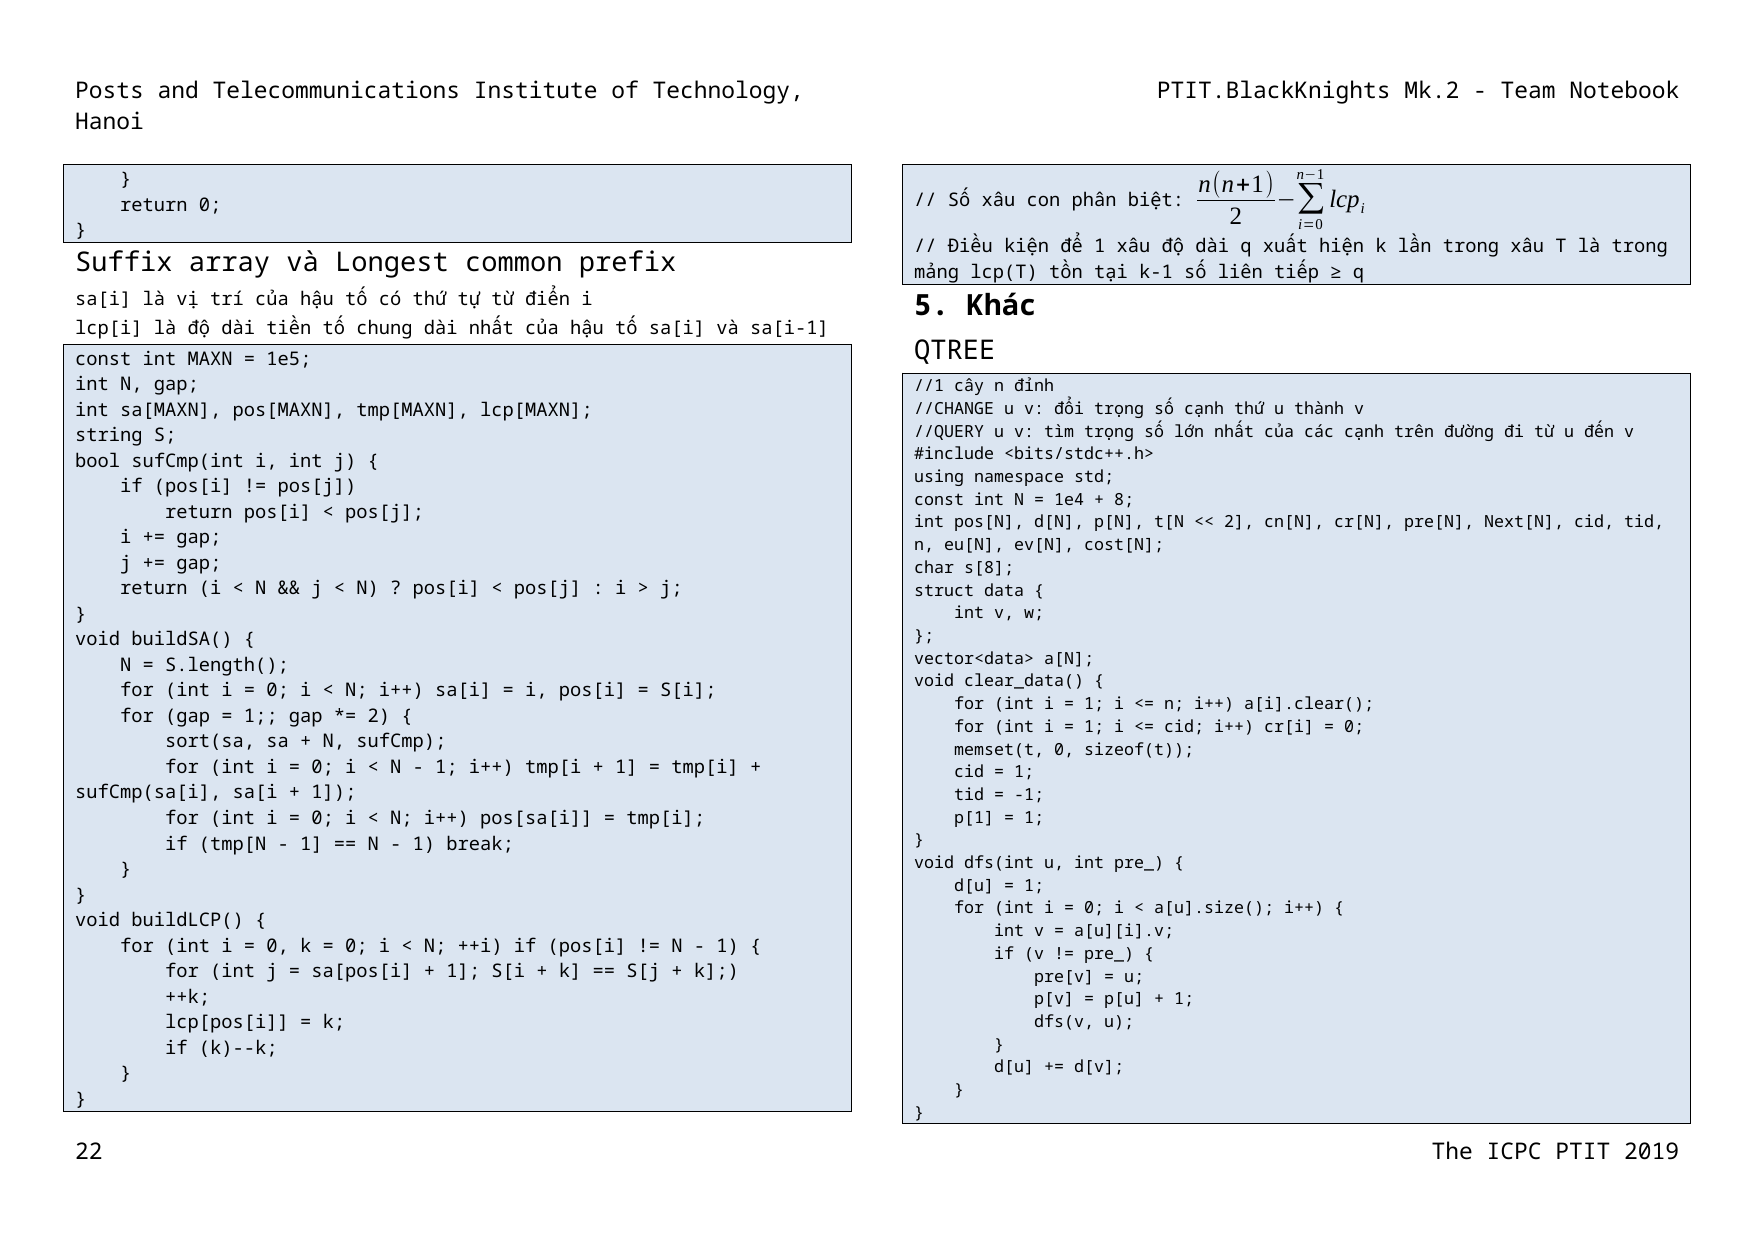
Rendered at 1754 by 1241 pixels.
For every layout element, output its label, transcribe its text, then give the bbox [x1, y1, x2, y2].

text lcp[i] là độ dài tiền tố chung dài nhất của hậu tố sa[i] và sa[i-1] [75, 314, 840, 340]
subtitle 5. Khác [914, 285, 1679, 324]
table_header const int MAXN = 1e5; int N, gap; int sa[MAXN], pos[MAXN], tmp[MAXN], lcp[MAXN]; string S; bool sufCmp(int i, int j) { if (pos[i] != pos[j]) return pos[i] < pos[j]; i += gap; j += gap; return (i < N && j < N) ? pos[i] < pos[j] : i > j; } void buildSA() { N = S.length(); for (int i = 0; i < N; i++) sa[i] = i, pos[i] = S[i]; for (gap = 1;; gap *= 2) { sort(sa, sa + N, sufCmp); for (int i = 0; i < N - 1; i++) tmp[i + 1] = tmp[i] + sufCmp(sa[i], sa[i + 1]); for (int i = 0; i < N; i++) pos[sa[i]] = tmp[i]; if (tmp[N - 1] == N - 1) break; } } void buildLCP() { for (int i = 0, k = 0; i < N; ++i) if (pos[i] != N - 1) { for (int j = sa[pos[i] + 1]; S[i + k] == S[j + k];) ++k; lcp[pos[i]] = k; if (k)--k; } } // Số xâu con phân biệt: // Điều kiện để 1 xâu độ dài q xuất hiện k lần trong xâu T là trong mảng lcp(T) tồn tại k-1 số liên tiếp ≥ q [903, 165, 1690, 284]
text sa[i] là vị trí của hậu tố có thứ tự từ điển i [75, 285, 840, 311]
subtitle Suffix array và Longest common prefix [75, 243, 840, 280]
table_header const int MAXN = 1e5; int N, gap; int sa[MAXN], pos[MAXN], tmp[MAXN], lcp[MAXN]; string S; bool sufCmp(int i, int j) { if (pos[i] != pos[j]) return pos[i] < pos[j]; i += gap; j += gap; return (i < N && j < N) ? pos[i] < pos[j] : i > j; } void buildSA() { N = S.length(); for (int i = 0; i < N; i++) sa[i] = i, pos[i] = S[i]; for (gap = 1;; gap *= 2) { sort(sa, sa + N, sufCmp); for (int i = 0; i < N - 1; i++) tmp[i + 1] = tmp[i] + sufCmp(sa[i], sa[i + 1]); for (int i = 0; i < N; i++) pos[sa[i]] = tmp[i]; if (tmp[N - 1] == N - 1) break; } } void buildLCP() { for (int i = 0, k = 0; i < N; ++i) if (pos[i] != N - 1) { for (int j = sa[pos[i] + 1]; S[i + k] == S[j + k];) ++k; lcp[pos[i]] = k; if (k)--k; } } // Số xâu con phân biệt: // Điều kiện để 1 xâu độ dài q xuất hiện k lần trong xâu T là trong mảng lcp(T) tồn tại k-1 số liên tiếp ≥ q [64, 345, 851, 1111]
subtitle QTREE [914, 330, 1679, 367]
